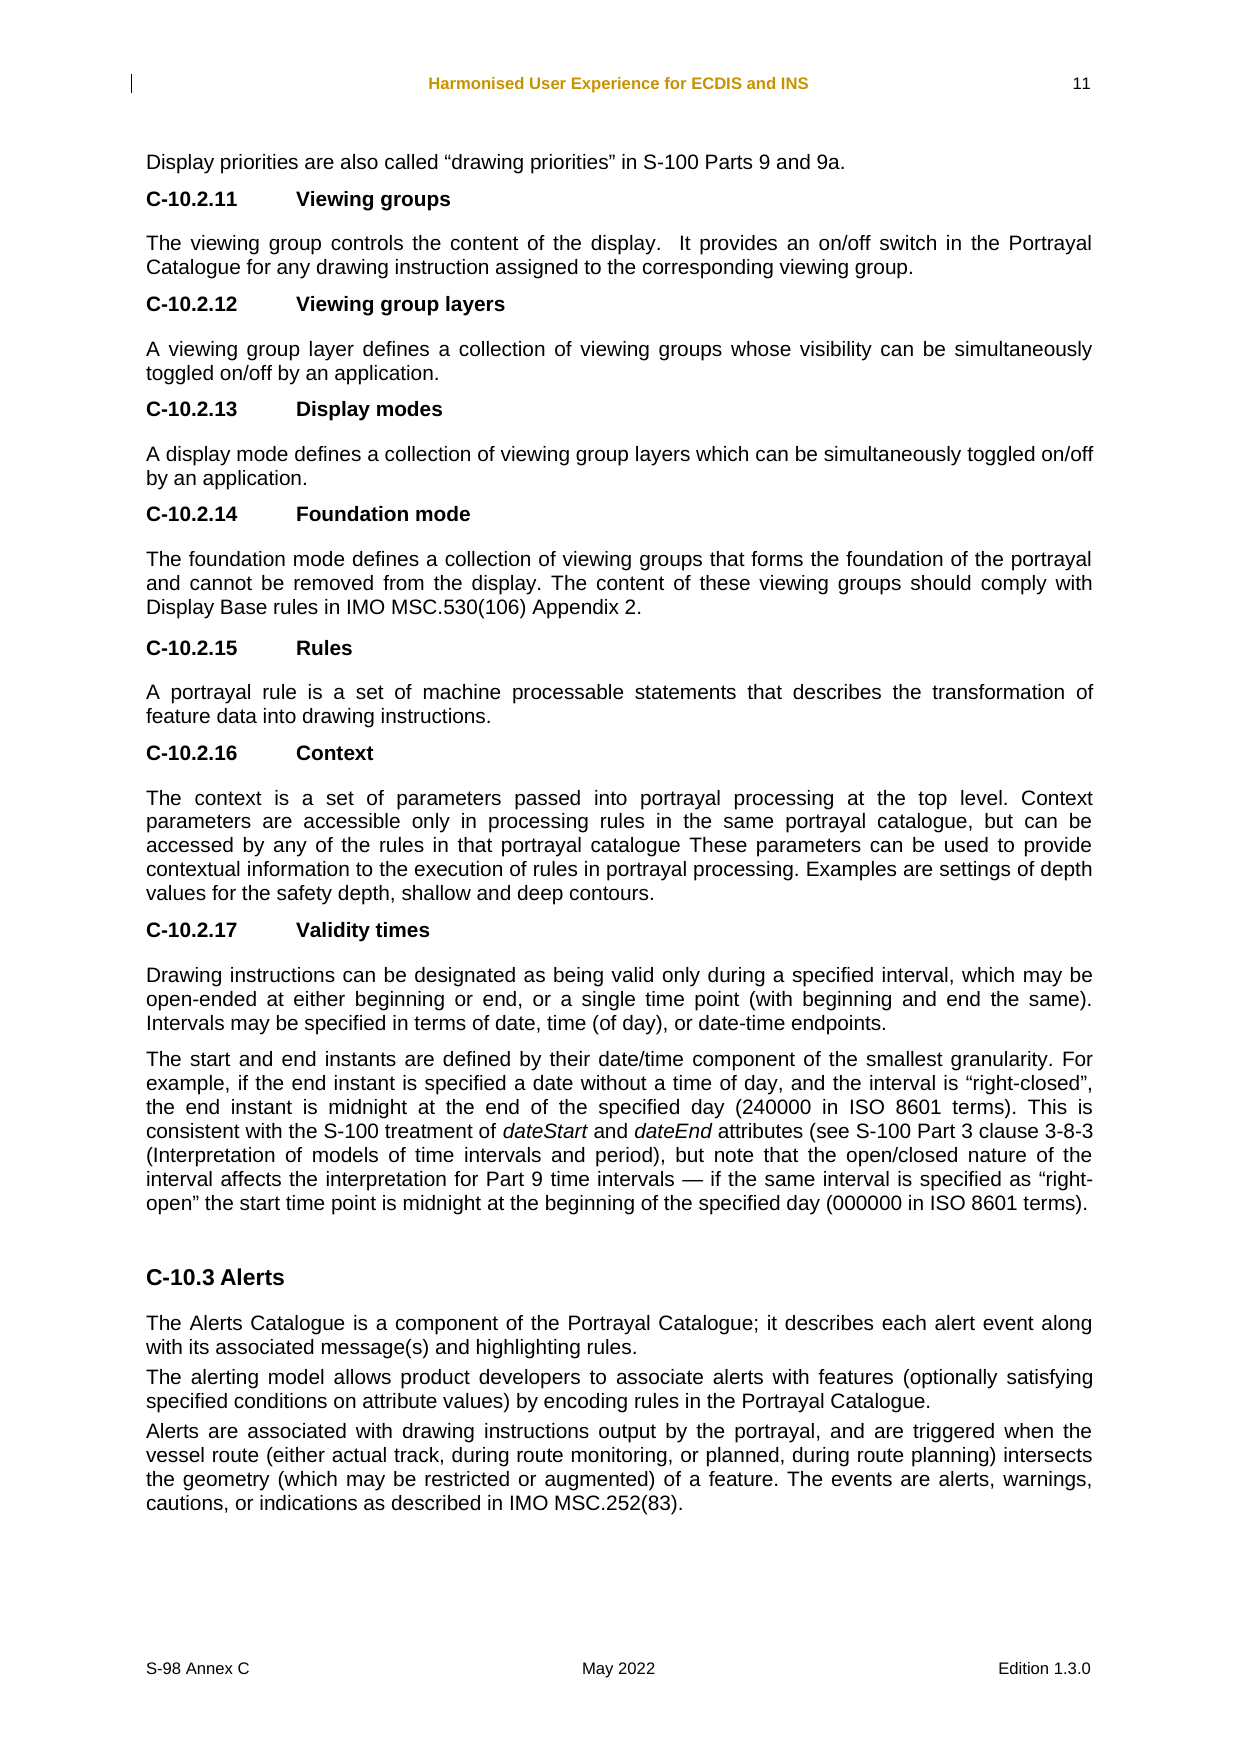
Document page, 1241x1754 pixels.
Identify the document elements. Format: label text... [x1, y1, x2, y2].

text A viewing group layer defines a collection of viewing groups whose visibility can be simultaneously toggled on/off by an application. [146, 336, 1094, 384]
text The context is a set of parameters passed into portrayal processing at the top level. Context parameters are accessible only in processing rules in the same portrayal catalogue, but can be accessed by any of the rules in that portrayal catalogue These parameters can be used to provide contextual information to the execution of rules in portrayal processing. Examples are settings of depth values for the safety depth, shallow and deep contours. [146, 785, 1094, 905]
subtitle Foundation mode [146, 502, 1094, 526]
text A portrayal rule is a set of machine processable statements that describes the transformation of feature data into drawing instructions. [146, 680, 1094, 728]
text The viewing group controls the content of the display. It provides an on/off switch in the Portrayal Catalogue for any drawing instruction assigned to the corresponding viewing group. [146, 231, 1094, 279]
text The start and end instants are defined by their date/time component of the smallest granularity. For example, if the end instant is specified a date without a time of day, and the interval is “right-closed”, the end instant is midnight at the end of the specified day (240000 in ISO 8601 terms). This is consistent with the S-100 treatment of dateStart and dateEnd attributes (see S-100 Part 3 clause 3-8-3 (Interpretation of models of time intervals and period), but note that the open/closed nature of the interval affects the interpretation for Part 9 time intervals — if the same interval is specified as “right-open” the start time point is midnight at the beginning of the specified day (000000 in ISO 8601 terms). [146, 1047, 1094, 1214]
subtitle Alerts [146, 1263, 1094, 1290]
text Display priorities are also called “drawing priorities” in S-100 Parts 9 and 9a. [146, 150, 1094, 174]
subtitle Display modes [146, 397, 1094, 421]
subtitle Viewing groups [146, 186, 1094, 210]
subtitle Context [146, 741, 1094, 764]
text Drawing instructions can be designated as being valid only during a specified interval, which may be open-ended at either beginning or end, or a single time point (with beginning and end the same). Intervals may be specified in terms of date, time (of day), or date-time endpoints. [146, 962, 1094, 1034]
text The alerting model allows product developers to associate alerts with features (optionally satisfying specified conditions on attribute values) by encoding rules in the Portrayal Catalogue. [146, 1365, 1094, 1413]
text The foundation mode defines a collection of viewing groups that forms the foundation of the portrayal and cannot be removed from the display. The content of these viewing groups should comply with Display Base rules in IMO MSC.530(106) Appendix 2. [146, 547, 1094, 619]
text A display mode defines a collection of viewing group layers which can be simultaneously toggled on/off by an application. [146, 442, 1094, 489]
text The Alerts Catalogue is a component of the Portrayal Catalogue; it describes each alert event along with its associated message(s) and highlighting rules. [146, 1311, 1094, 1359]
text Alerts are associated with drawing instructions output by the portrayal, and are triggered when the vessel route (either actual track, during route monitoring, or planned, during route planning) intersects the geometry (which may be restricted or augmented) of a feature. The events are alerts, warnings, cautions, or indications as described in IMO MSC.252(83). [146, 1419, 1094, 1515]
subtitle Viewing group layers [146, 292, 1094, 316]
subtitle Rules [146, 635, 1094, 659]
subtitle Validity times [146, 918, 1094, 942]
